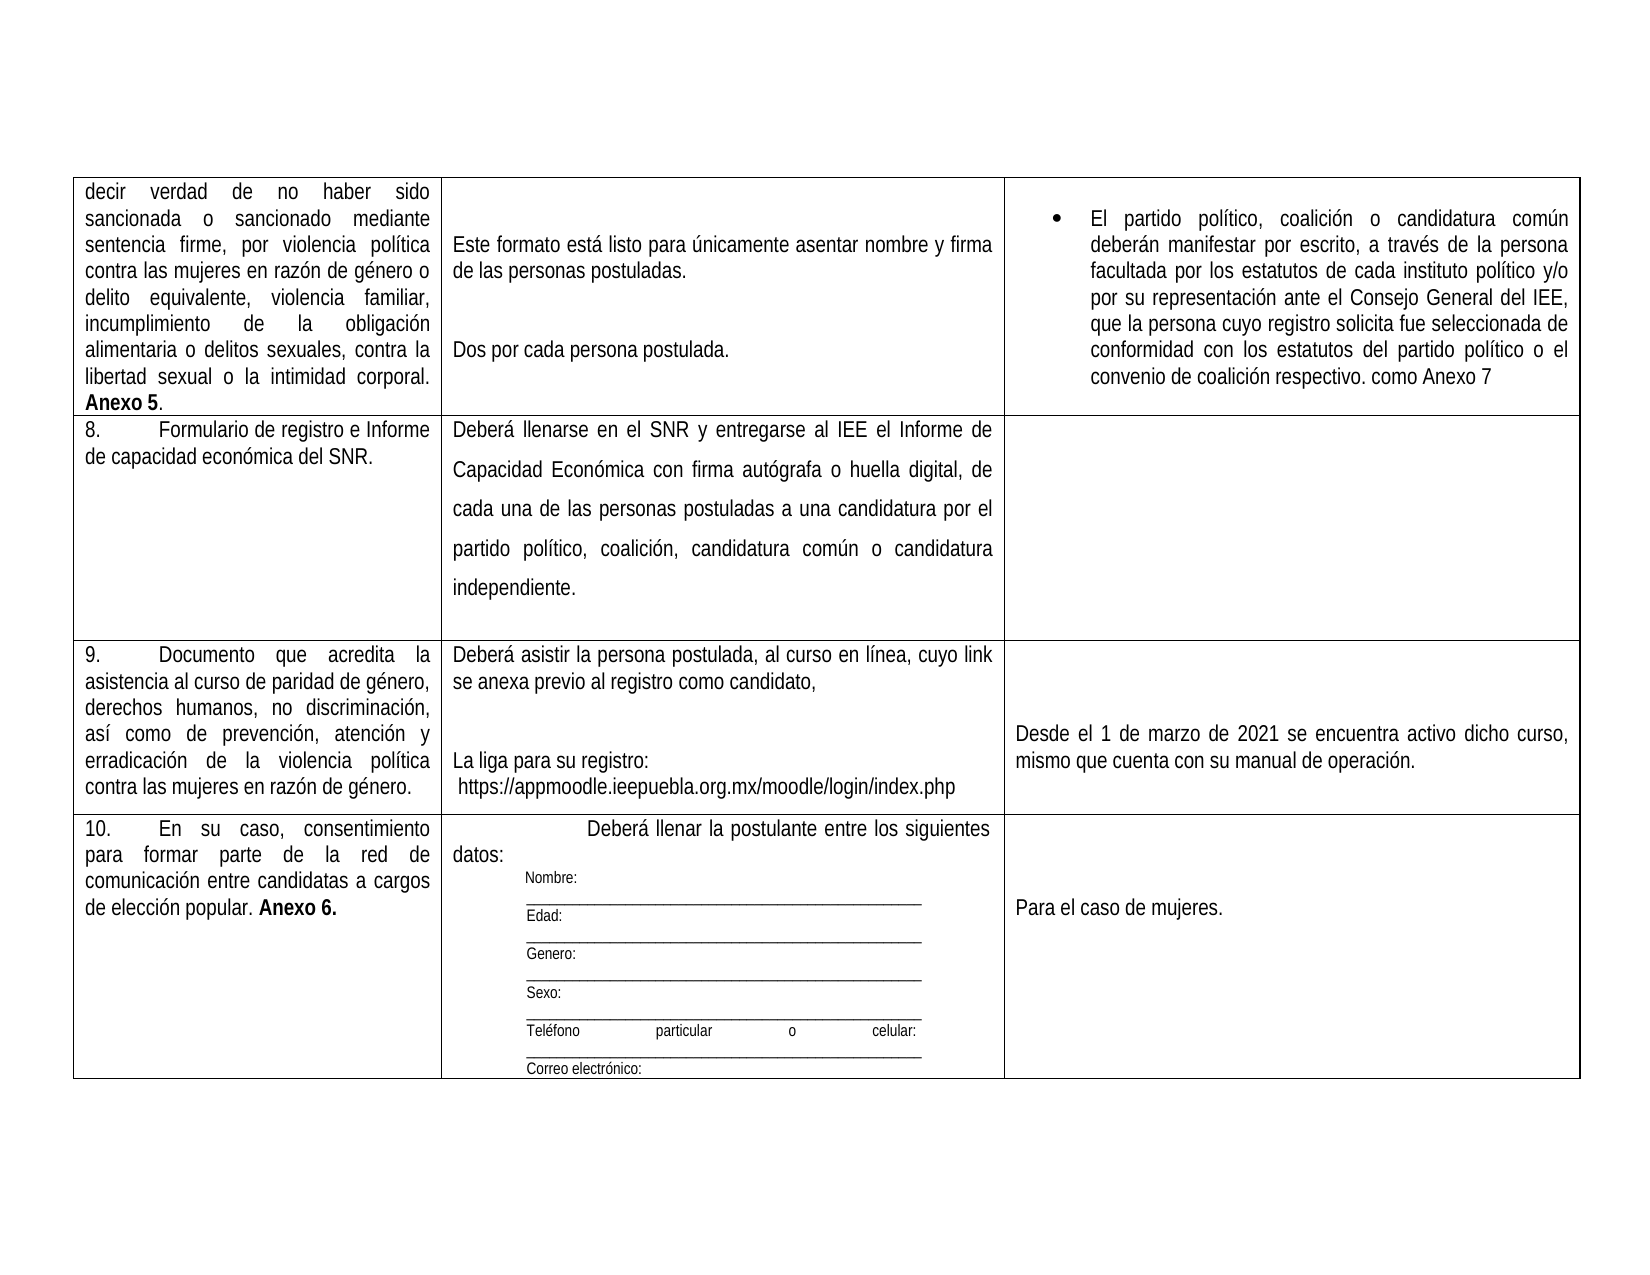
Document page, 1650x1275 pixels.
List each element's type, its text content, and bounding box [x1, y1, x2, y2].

table_cell Deberá asistir la persona postulada, al curso en línea, cuyo link se anexa previo al registro como candidato, La liga para su registro: https://appmoodle.ieepuebla.org.mx/moodle/login/index.php [442, 641, 1004, 814]
table_cell [1005, 416, 1579, 640]
table_cell Deberá llenarse en el SNR y entregarse al IEE el Informe de Capacidad Económica con firma autógrafa o huella digital, de cada una de las personas postuladas a una candidatura por el partido político, coalición, candidatura común o candidatura independiente. [442, 416, 1004, 640]
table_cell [1005, 815, 1579, 1078]
table_cell 9. Documento que acredita la asistencia al curso de paridad de género, derechos humanos, no discriminación, así como de prevención, atención y erradicación de la violencia política contra las mujeres en razón de género. [74, 641, 441, 814]
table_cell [1005, 178, 1579, 415]
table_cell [74, 178, 441, 415]
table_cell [74, 815, 441, 1078]
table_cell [442, 178, 1004, 415]
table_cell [442, 815, 1004, 1078]
table_cell Desde el 1 de marzo de 2021 se encuentra activo dicho curso, mismo que cuenta con su manual de operación. [1005, 641, 1579, 814]
table_cell 8. Formulario de registro e Informe de capacidad económica del SNR. [74, 416, 441, 640]
